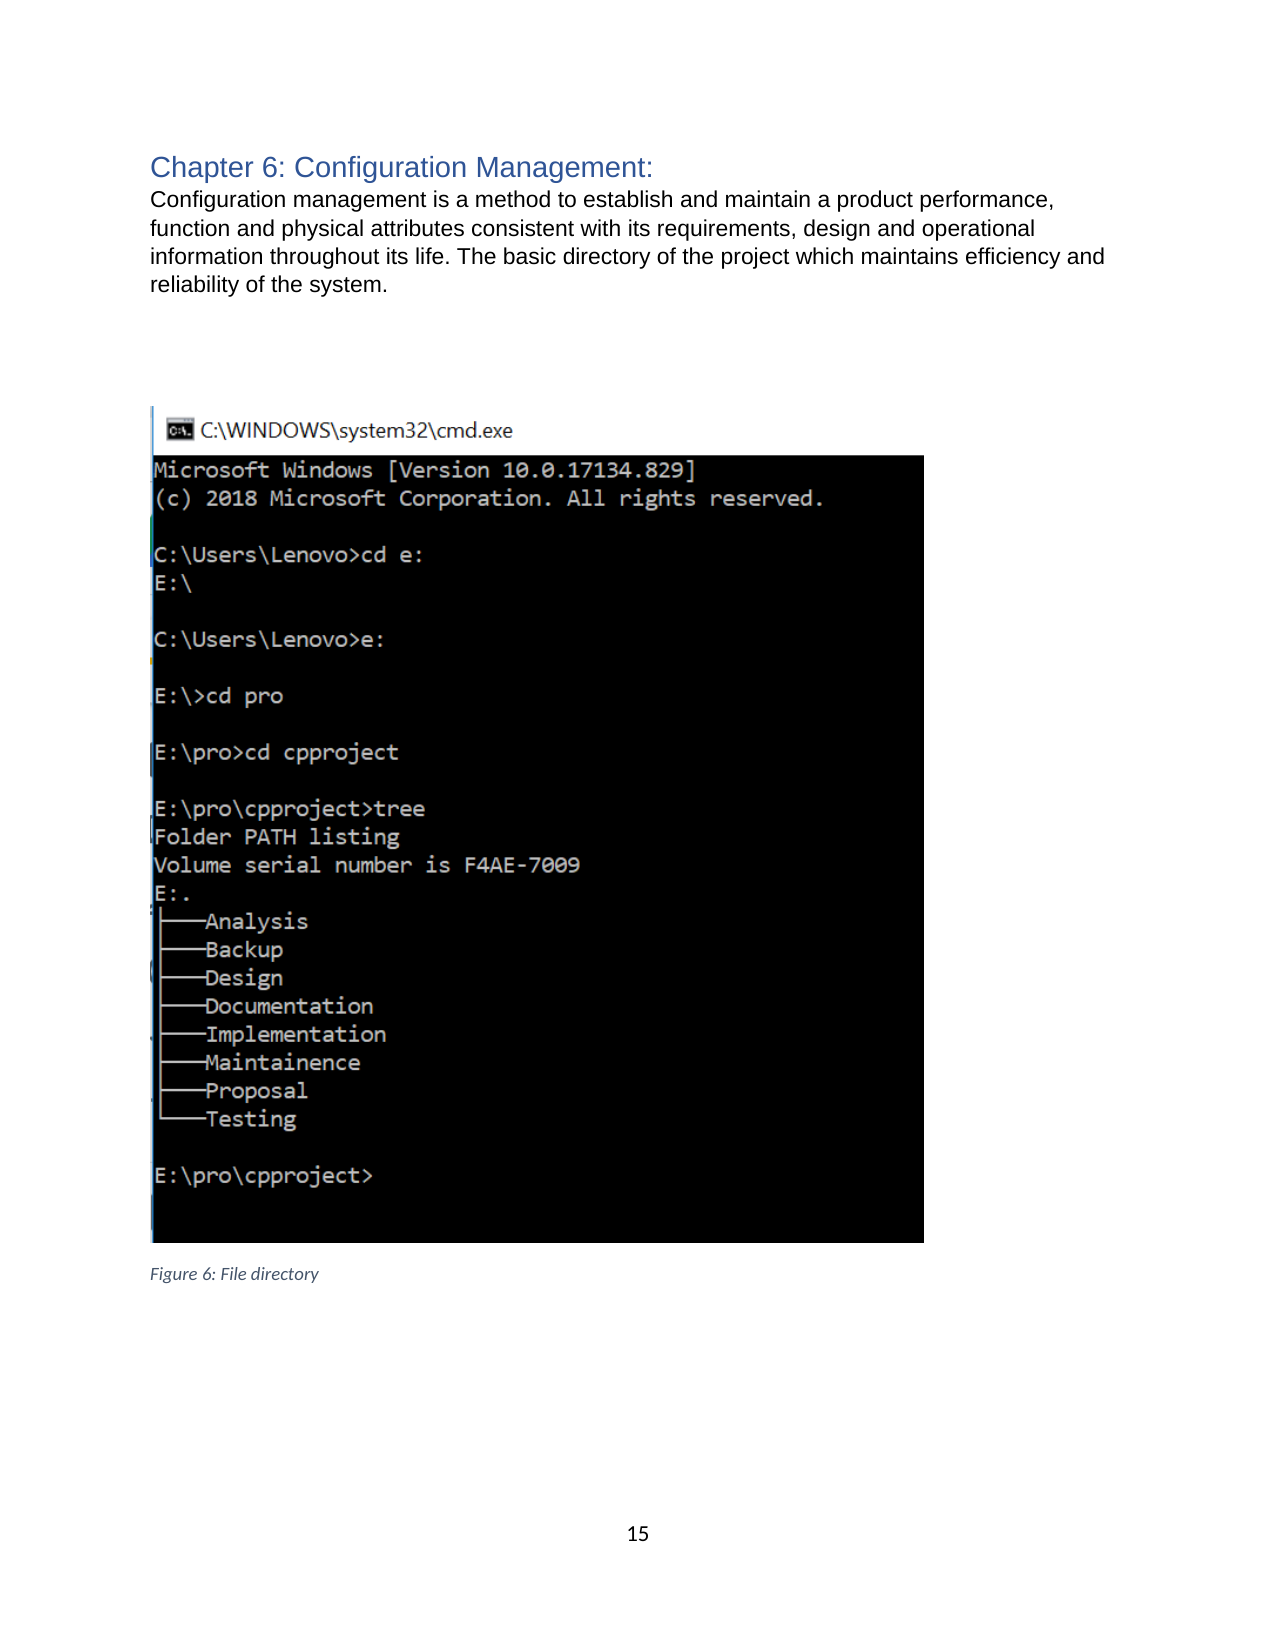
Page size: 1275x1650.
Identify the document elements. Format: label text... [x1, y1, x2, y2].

picture [150, 406, 924, 1243]
subtitle Chapter 6: Configuration Management: [150, 150, 1125, 183]
text Configuration management is a method to establish and maintain a product performance, function and physical attributes consistent with its requirements, design and operational information throughout its life. The basic directory of the project which maintains efficiency and reliability of the system. [150, 186, 1125, 298]
